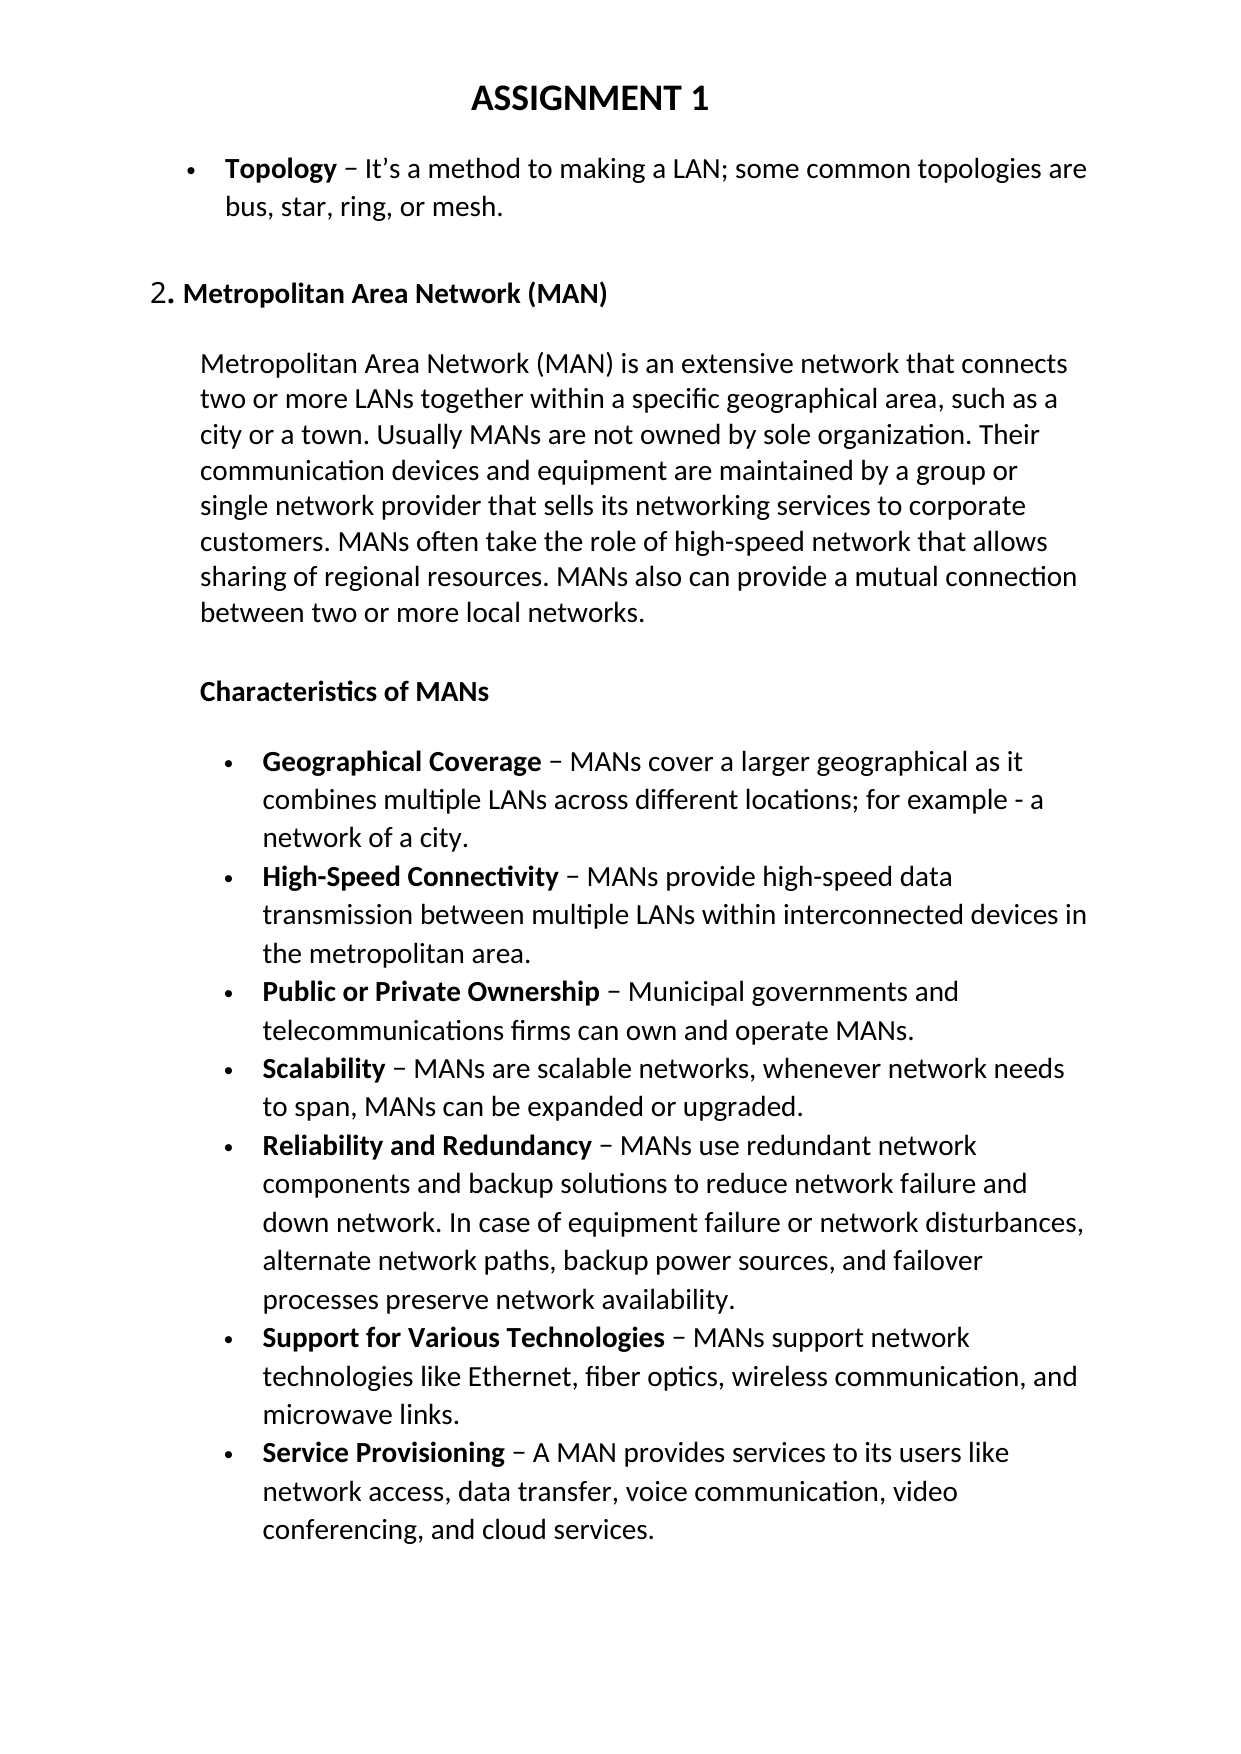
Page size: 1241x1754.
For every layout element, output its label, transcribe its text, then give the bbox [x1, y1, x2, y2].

list Geographical Coverage − MANs cover a larger geographical as it combines multiple LANs across different locations; for example - a network of a city. [225, 743, 1090, 855]
list Public or Private Ownership − Municipal governments and telecommunications firms can own and operate MANs. [225, 973, 1090, 1047]
list High-Speed Connectivity − MANs provide high-speed data transmission between multiple LANs within interconnected devices in the metropolitan area. [225, 858, 1090, 970]
list Reliability and Redundancy − MANs use redundant network components and backup solutions to reduce network failure and down network. In case of equipment failure or network disturbances, alternate network paths, backup power sources, and failover processes preserve network availability. [225, 1127, 1090, 1316]
list Metropolitan Area Network (MAN) is an extensive network that connects two or more LANs together within a specific geographical area, such as a city or a town. Usually MANs are not owned by sole organization. Their communication devices and equipment are maintained by a group or single network provider that sells its networking services to corporate customers. MANs often take the role of high-speed network that allows sharing of regional resources. MANs also can provide a mutual connection between two or more local networks. [200, 345, 1090, 630]
list Topology − It’s a method to making a LAN; some common topologies are bus, star, ring, or mesh. [187, 150, 1090, 224]
list Service Provisioning − A MAN provides services to its users like network access, data transfer, voice communication, video conferencing, and cloud services. [225, 1434, 1090, 1547]
list Characteristics of MANs [200, 673, 1090, 708]
list Scalability − MANs are scalable networks, whenever network needs to span, MANs can be expanded or upgraded. [225, 1050, 1090, 1124]
list 2. Metropolitan Area Network (MAN) [150, 265, 1090, 312]
list Support for Various Technologies − MANs support network technologies like Ethernet, fiber optics, wireless communication, and microwave links. [225, 1319, 1090, 1432]
